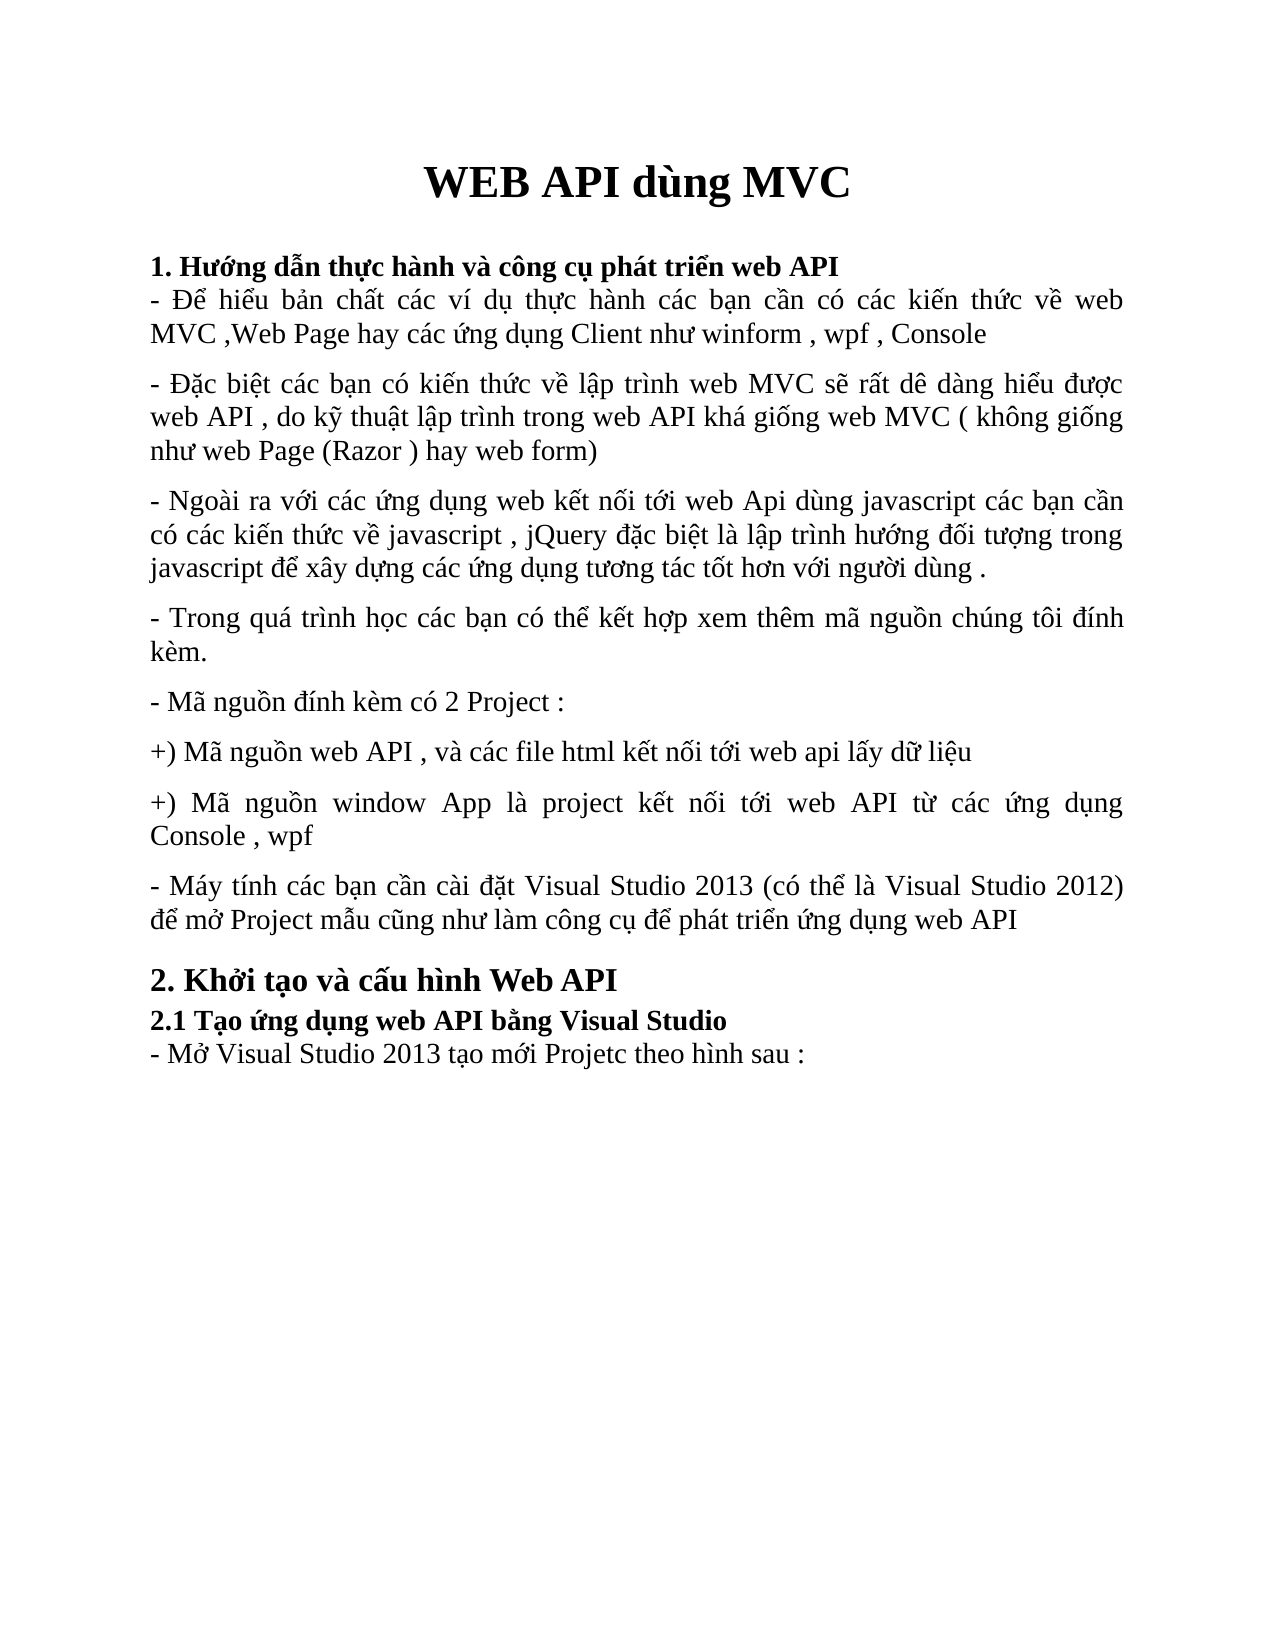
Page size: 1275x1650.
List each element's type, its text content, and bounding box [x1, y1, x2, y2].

text 2.1 Tạo ứng dụng web API bằng Visual Studio [150, 1003, 1125, 1037]
text - Ngoài ra với các ứng dụng web kết nối tới web Api dùng javascript các bạn cần có các kiến thức về javascript , jQuery đặc biệt là lập trình hướng đối tượng trong javascript để xây dựng các ứng dụng tương tác tốt hơn với người dùng . [150, 483, 1125, 584]
text +) Mã nguồn web API , và các file html kết nối tới web api lấy dữ liệu [150, 734, 1125, 768]
text 1. Hướng dẫn thực hành và công cụ phát triển web API [150, 249, 1125, 282]
text - Đặc biệt các bạn có kiến thức về lập trình web MVC sẽ rất dê dàng hiểu được web API , do kỹ thuật lập trình trong web API khá giống web MVC ( không giống như web Page (Razor ) hay web form) [150, 366, 1125, 467]
text +) Mã nguồn window App là project kết nối tới web API từ các ứng dụng Console , wpf [150, 785, 1125, 852]
text - Để hiểu bản chất các ví dụ thực hành các bạn cần có các kiến thức về web MVC ,Web Page hay các ứng dụng Client như winform , wpf , Console [150, 282, 1125, 349]
text 2. Khởi tạo và cấu hình Web API [150, 961, 1125, 999]
text - Máy tính các bạn cần cài đặt Visual Studio 2013 (có thể là Visual Studio 2012) để mở Project mẫu cũng như làm công cụ để phát triển ứng dụng web API [150, 868, 1125, 936]
text WEB API dùng MVC [150, 154, 1125, 207]
text - Trong quá trình học các bạn có thể kết hợp xem thêm mã nguồn chúng tôi đính kèm. [150, 601, 1125, 668]
text - Mở Visual Studio 2013 tạo mới Projetc theo hình sau : [150, 1037, 1125, 1070]
text - Mã nguồn đính kèm có 2 Project : [150, 684, 1125, 718]
